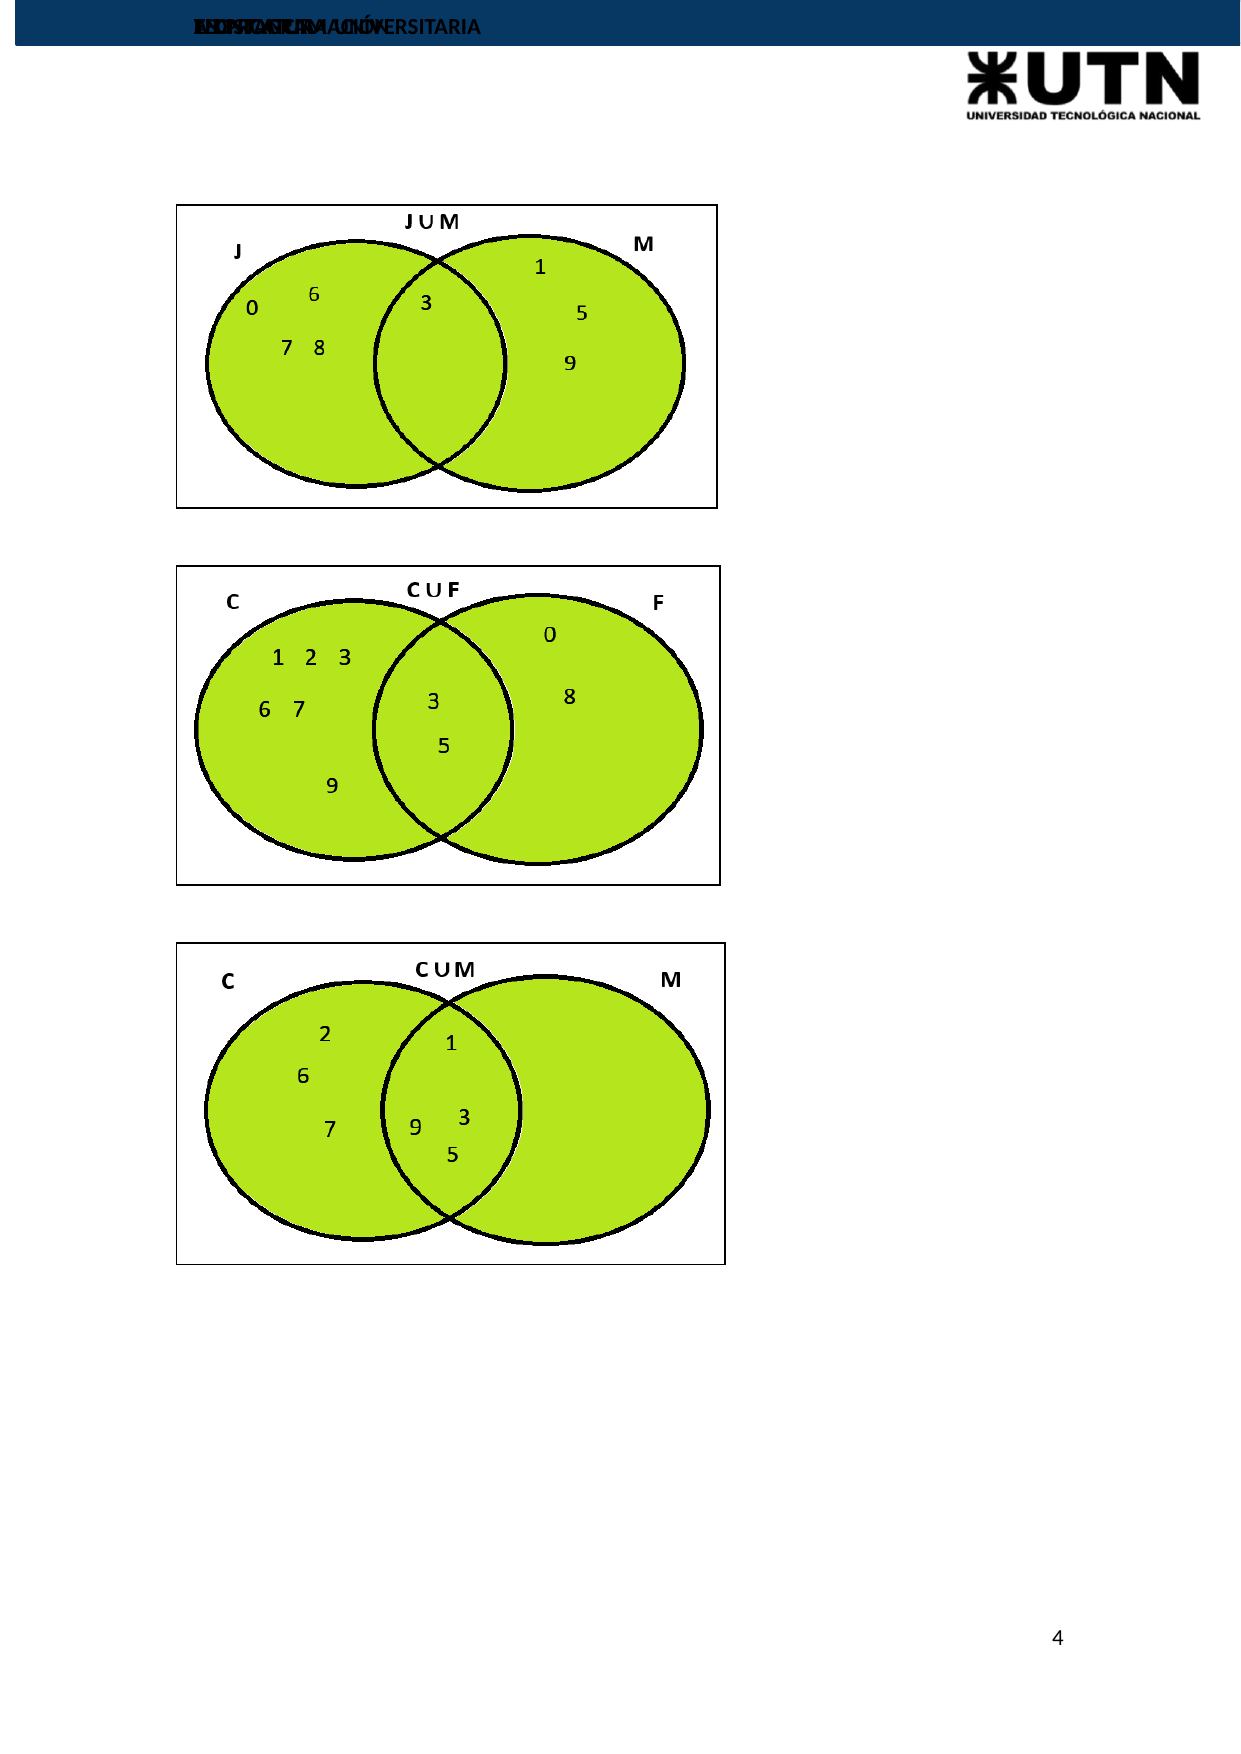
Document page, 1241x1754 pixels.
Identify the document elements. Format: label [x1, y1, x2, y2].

picture [177, 206, 716, 507]
picture [942, 44, 1225, 126]
picture [177, 567, 719, 884]
picture [177, 944, 724, 1264]
